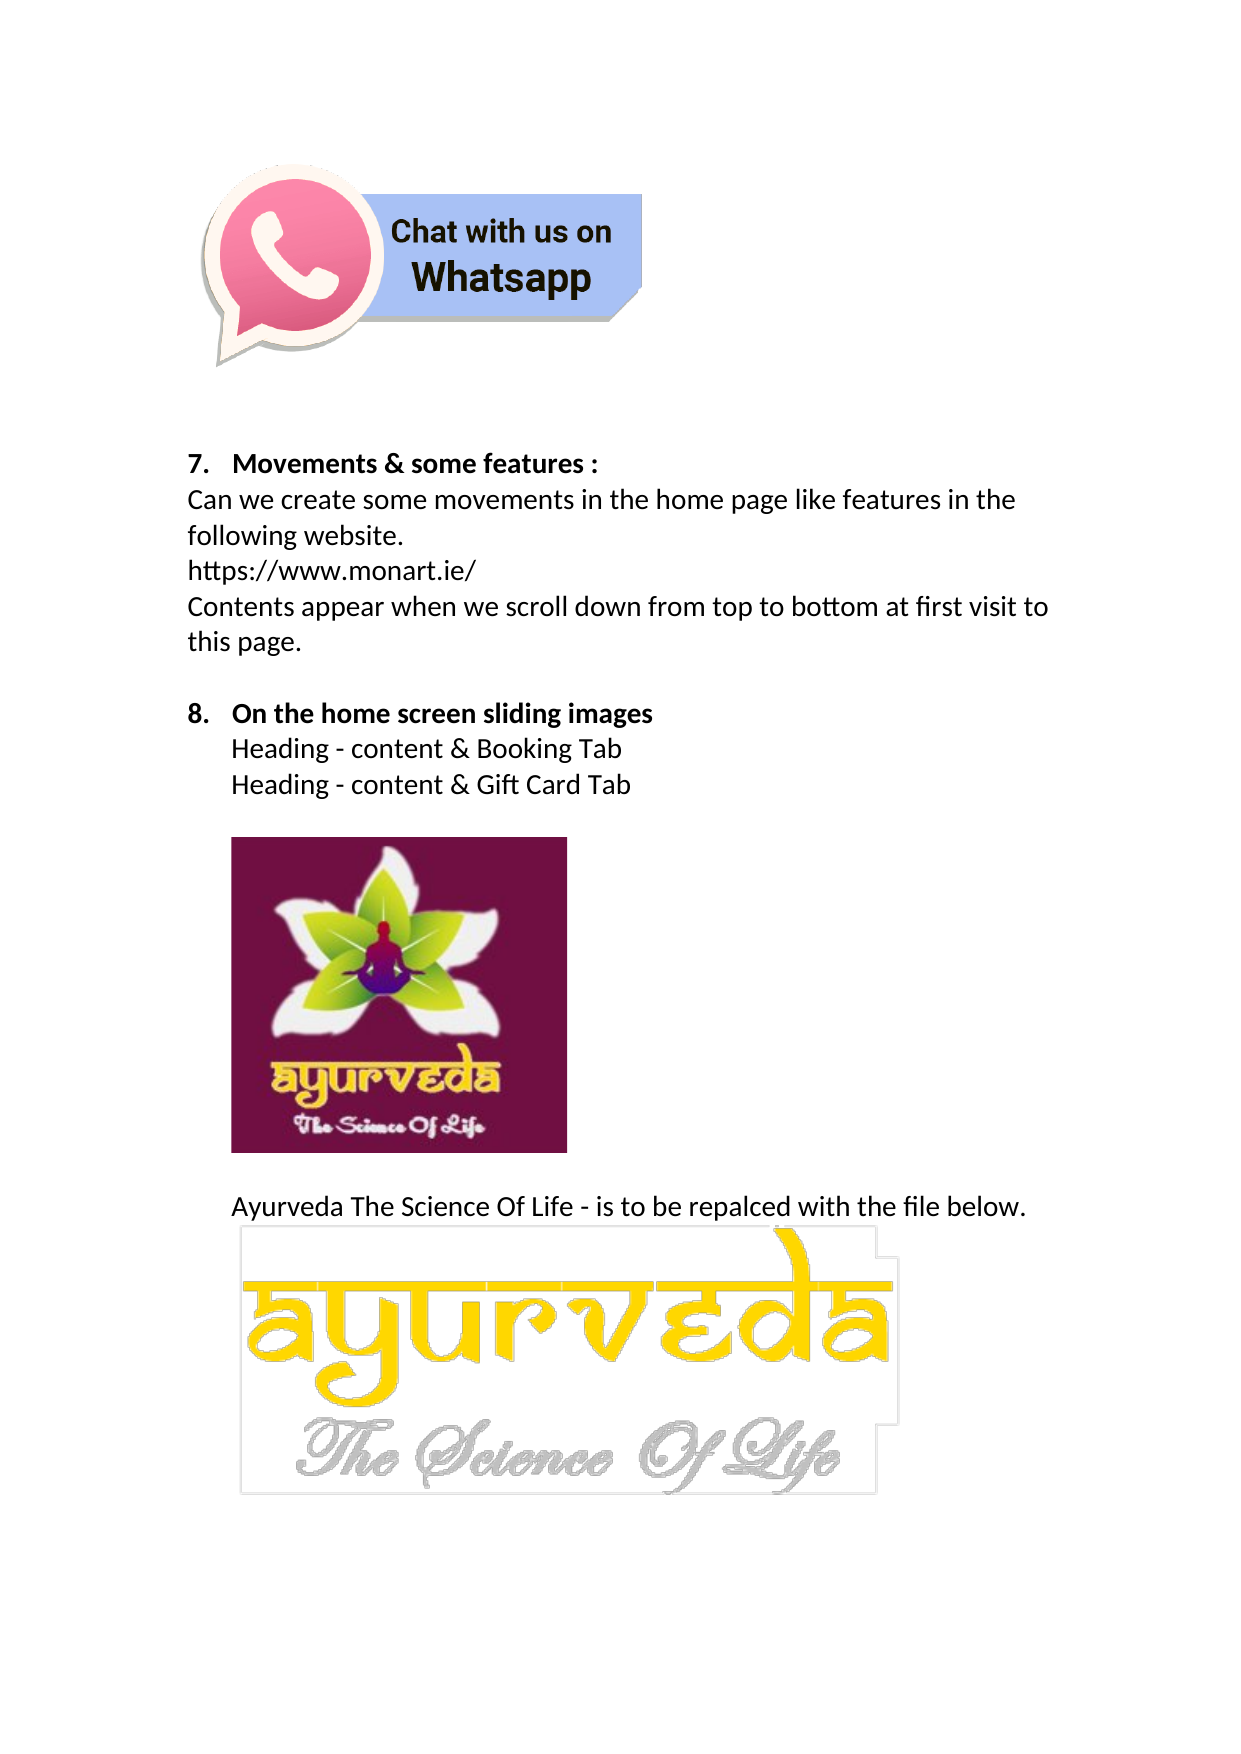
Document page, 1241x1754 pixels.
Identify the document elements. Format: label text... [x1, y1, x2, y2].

list Movements & some features : [187, 445, 1053, 481]
text Ayurveda The Science Of Life - is to be repalced with the file below. [187, 1188, 1053, 1224]
text Contents appear when we scroll down from top to bottom at first visit to this page. [187, 588, 1053, 659]
text Can we create some movements in the home page like features in the following website. [187, 481, 1053, 552]
picture [231, 1224, 904, 1501]
picture [187, 150, 653, 375]
list On the home screen sliding images [187, 695, 1053, 730]
text Heading - content & Gift Card Tab [187, 766, 1053, 802]
text Heading - content & Booking Tab [187, 730, 1053, 766]
picture [231, 837, 568, 1153]
text https://www.monart.ie/ [187, 552, 1053, 588]
